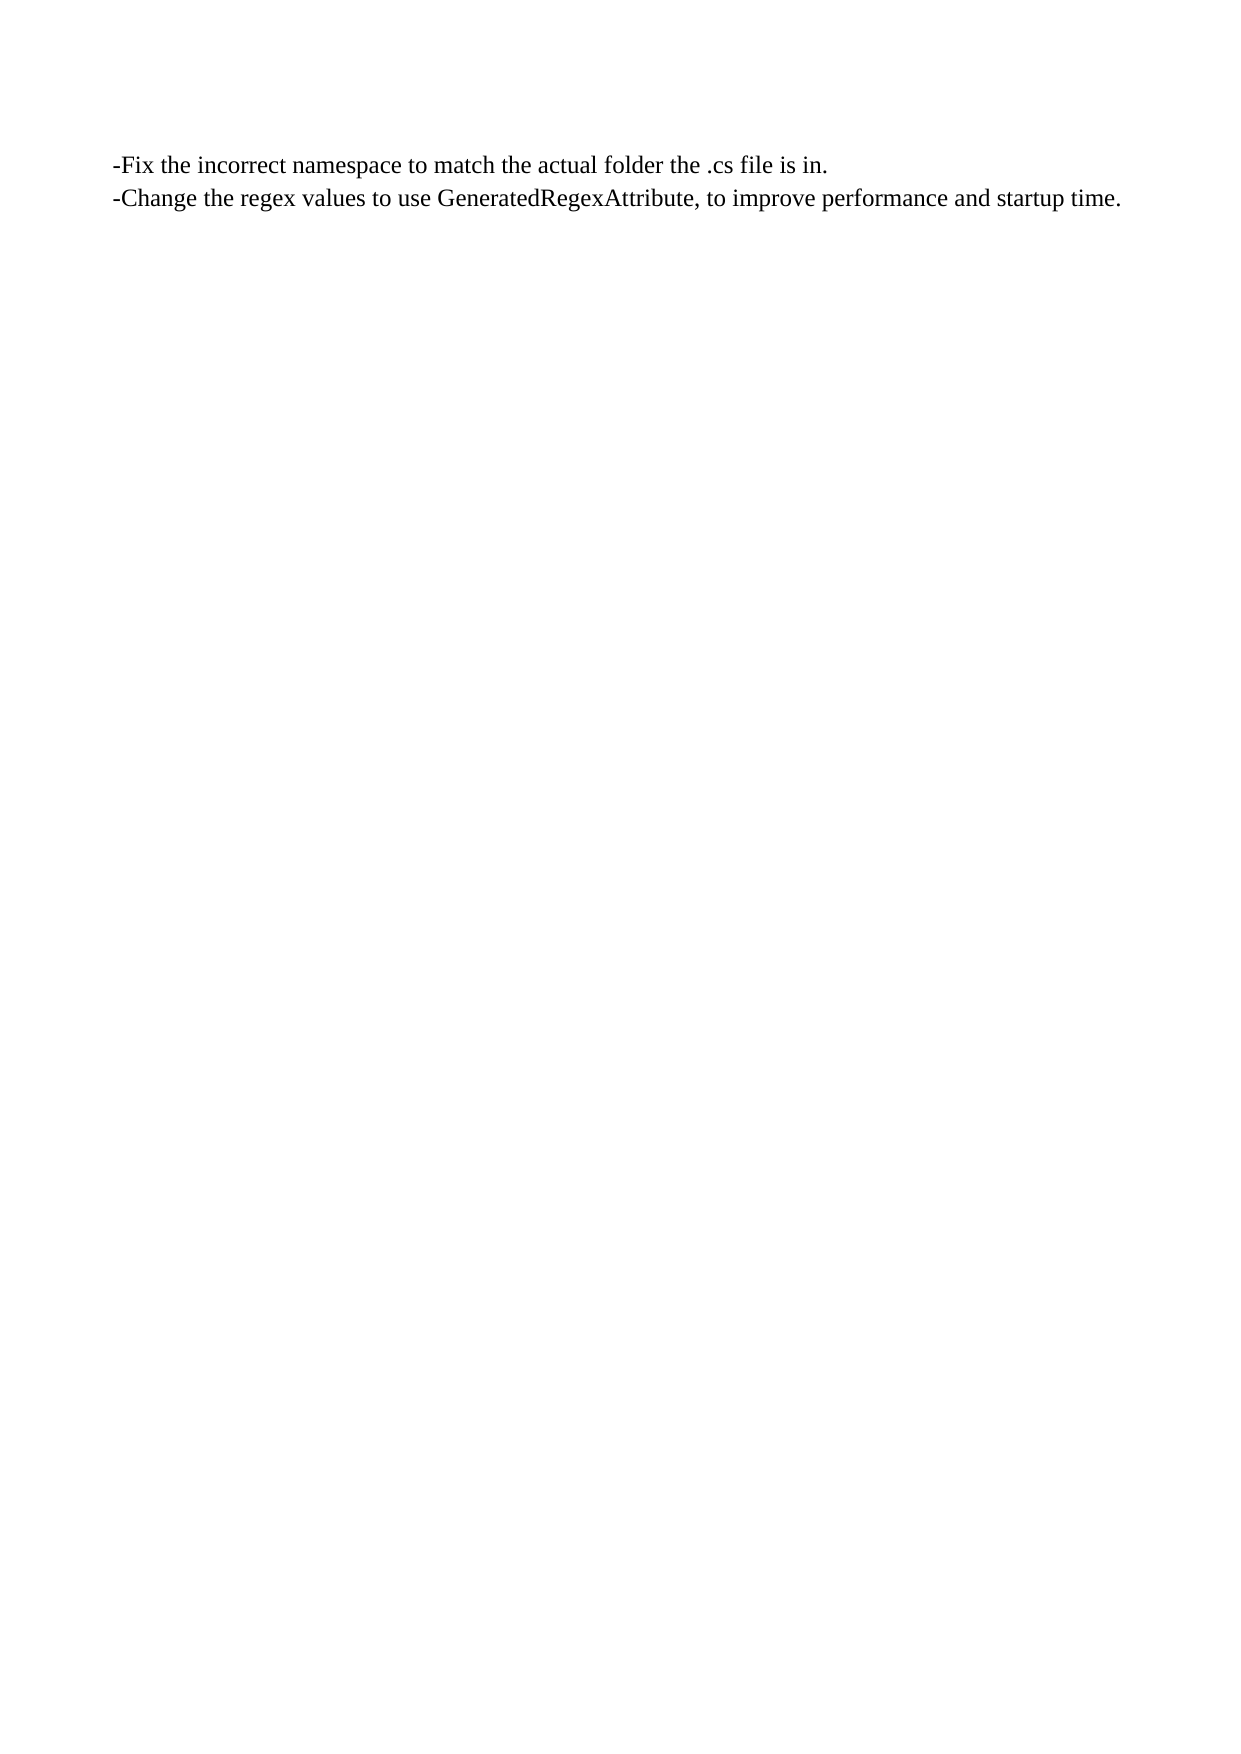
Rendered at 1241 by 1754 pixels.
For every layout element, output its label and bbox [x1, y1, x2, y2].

text [112, 150, 1128, 212]
